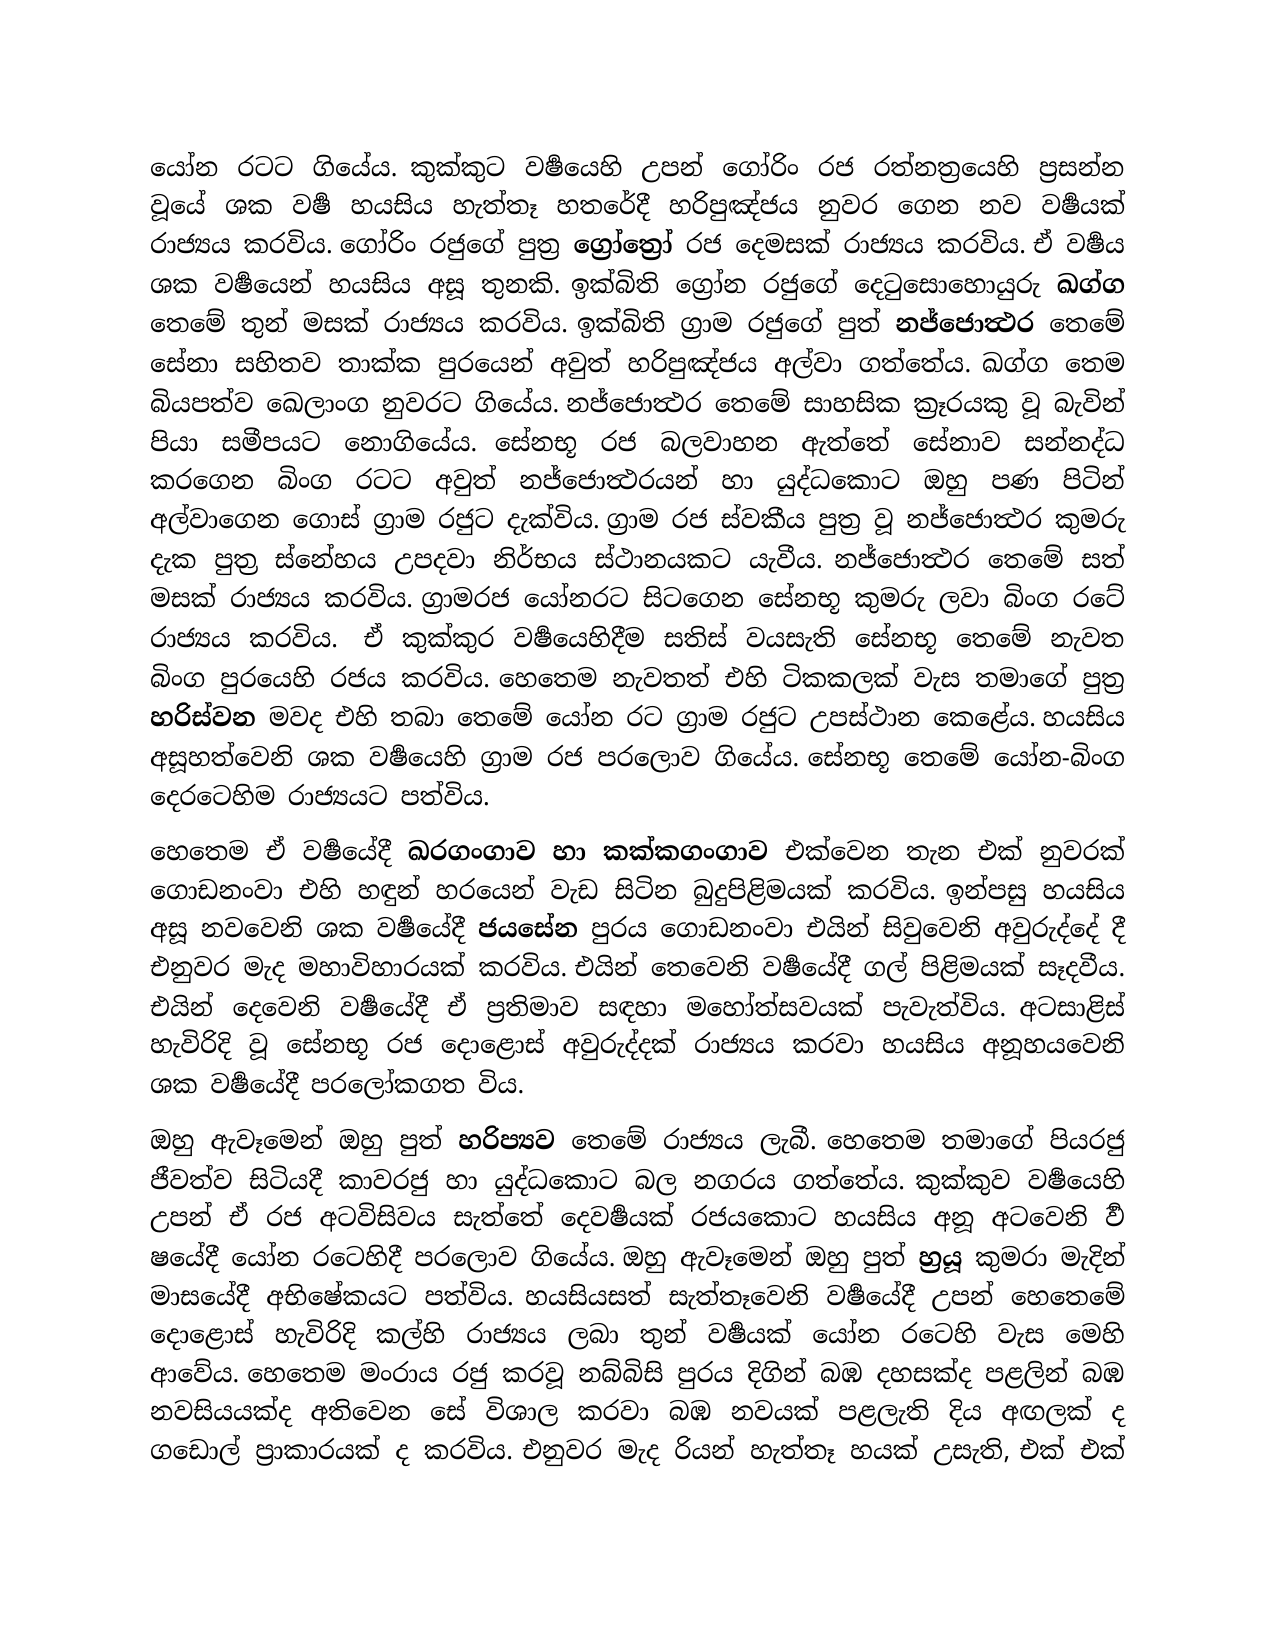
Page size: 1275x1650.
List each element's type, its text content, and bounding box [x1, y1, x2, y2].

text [150, 1123, 1125, 1467]
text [150, 150, 1125, 813]
text හෙතෙම ඒ වර්‍ෂයේදී ඛරගංගාව හා කක්කගංගාව එක්වෙන තැන එක් නුවරක් ගොඩනංවා එහි හඳුන් හරයෙන් වැඩ සිටින බුදුපිළිමයක් කරවිය. ඉන්පසු හයසිය අසූ නවවෙනි ශක වර්‍ෂයේදී ජයසේන පුරය ගොඩනංවා එයින් සිවුවෙනි අවුරුද්දේ දී එනුවර මැද මහාවිහාරයක් කරවිය. එයින් තෙවෙනි වර්‍ෂයේදී ගල් පිළිමයක් සෑදවීය. එයින් දෙවෙනි වර්‍ෂයේදී ඒ ප්‍රතිමාව සඳහා මහෝත්සවයක් පැවැත්විය. අටසාළිස් හැවිරිදි වූ සේනභූ රජ දොළොස් අවුරුද්දක් රාජ්‍යය කරවා හයසිය අනූහයවෙනි ශක වර්‍ෂයේදී පරලෝකගත විය. [150, 835, 1125, 1101]
